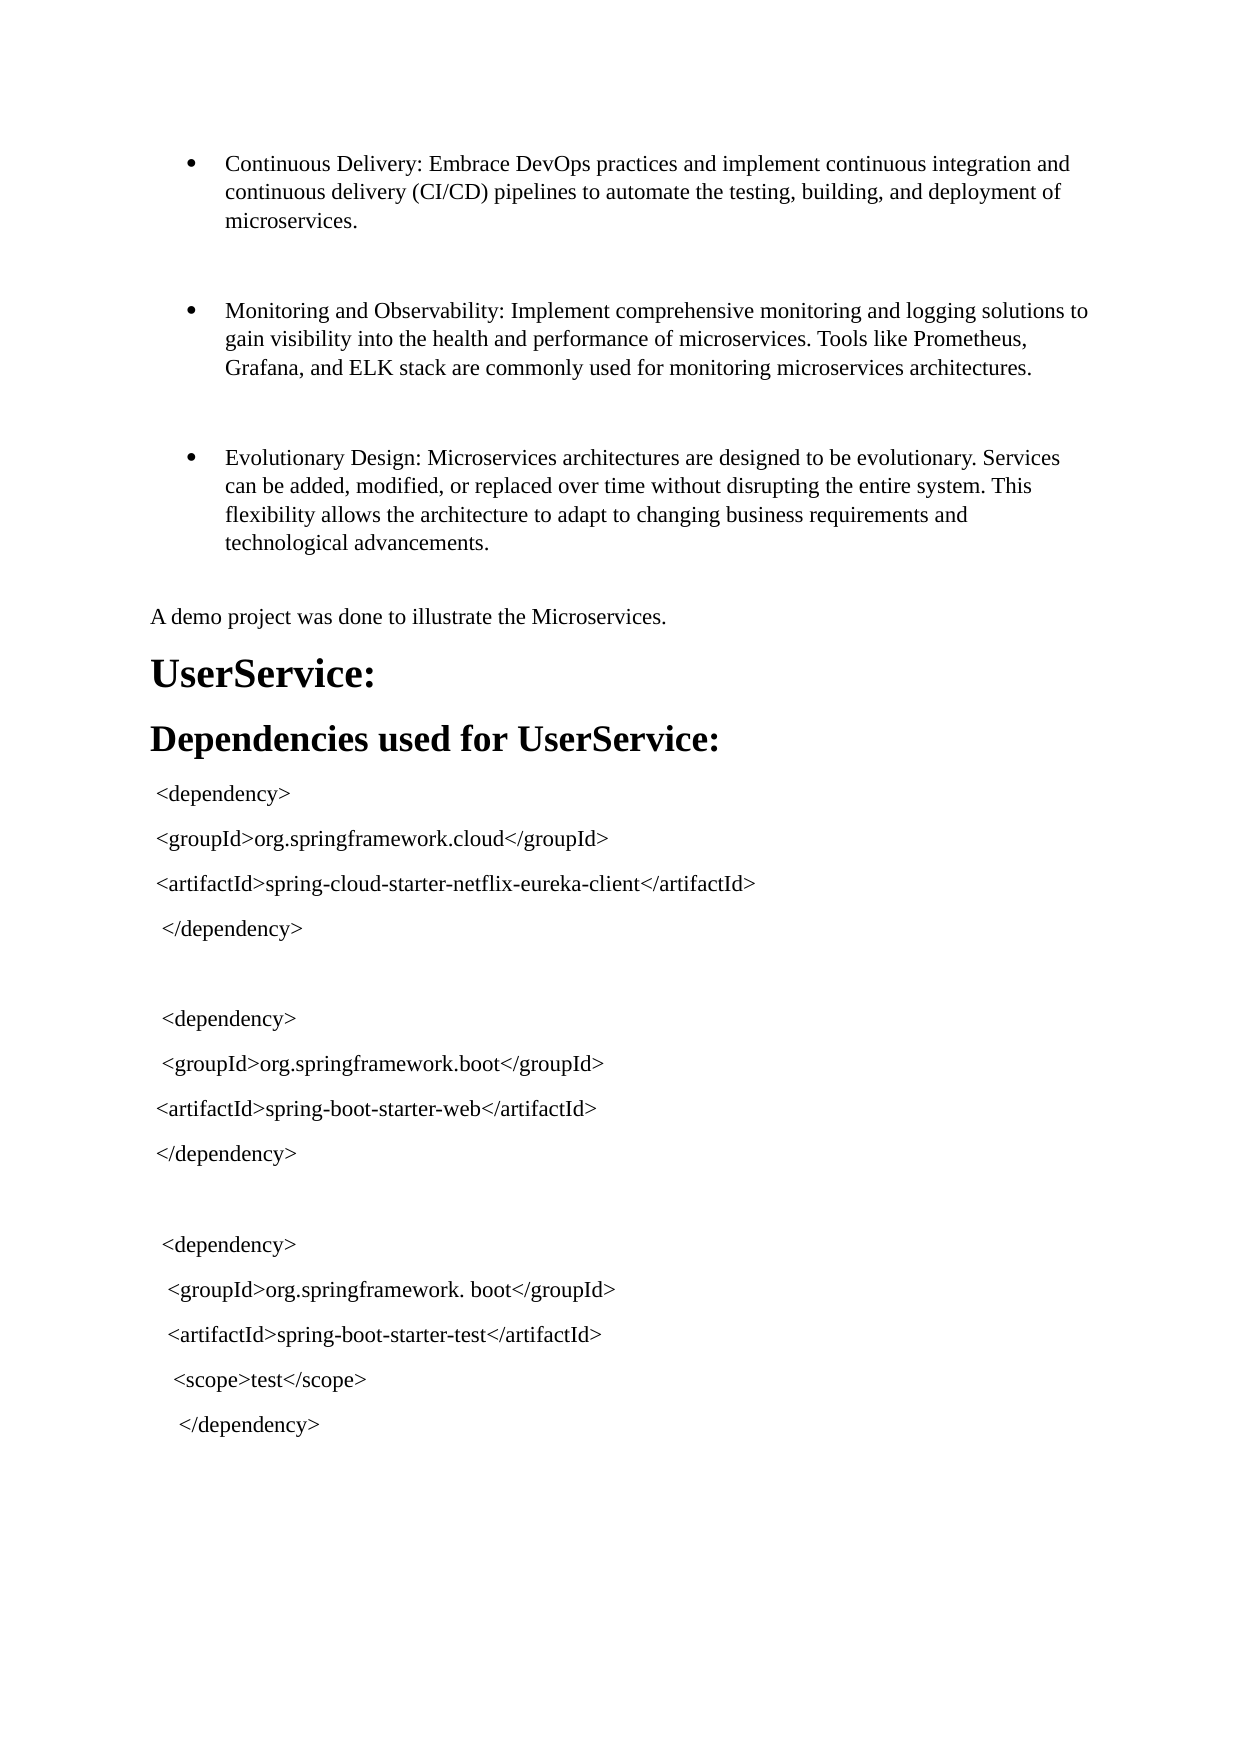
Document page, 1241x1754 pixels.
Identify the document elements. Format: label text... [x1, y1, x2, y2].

list Evolutionary Design: Microservices architectures are designed to be evolutionary. Services can be added, modified, or replaced over time without disrupting the entire system. This flexibility allows the architecture to adapt to changing business requirements and technological advancements. [187, 444, 1090, 556]
text <artifactId>spring-boot-starter-test</artifactId> [150, 1321, 1090, 1347]
text <dependency> [150, 1231, 1090, 1257]
text <dependency> [150, 1005, 1090, 1032]
text </dependency> [150, 1141, 1090, 1167]
text <groupId>org.springframework.boot</groupId> [150, 1050, 1090, 1077]
text <artifactId>spring-cloud-starter-netflix-eureka-client</artifactId> [150, 870, 1090, 896]
text <groupId>org.springframework. boot</groupId> [150, 1276, 1090, 1302]
text A demo project was done to illustrate the Microservices. [150, 603, 1090, 629]
text <dependency> [150, 780, 1090, 806]
text </dependency> [150, 915, 1090, 941]
text Dependencies used for UserService: [150, 716, 1090, 759]
text <groupId>org.springframework.cloud</groupId> [150, 825, 1090, 851]
text </dependency> [150, 1411, 1090, 1437]
list Monitoring and Observability: Implement comprehensive monitoring and logging solutions to gain visibility into the health and performance of microservices. Tools like Prometheus, Grafana, and ELK stack are commonly used for monitoring microservices architectures. [187, 297, 1090, 380]
text <scope>test</scope> [150, 1366, 1090, 1392]
text <artifactId>spring-boot-starter-web</artifactId> [150, 1095, 1090, 1122]
text UserService: [150, 648, 1090, 696]
list Continuous Delivery: Embrace DevOps practices and implement continuous integration and continuous delivery (CI/CD) pipelines to automate the testing, building, and deployment of microservices. [187, 150, 1090, 233]
